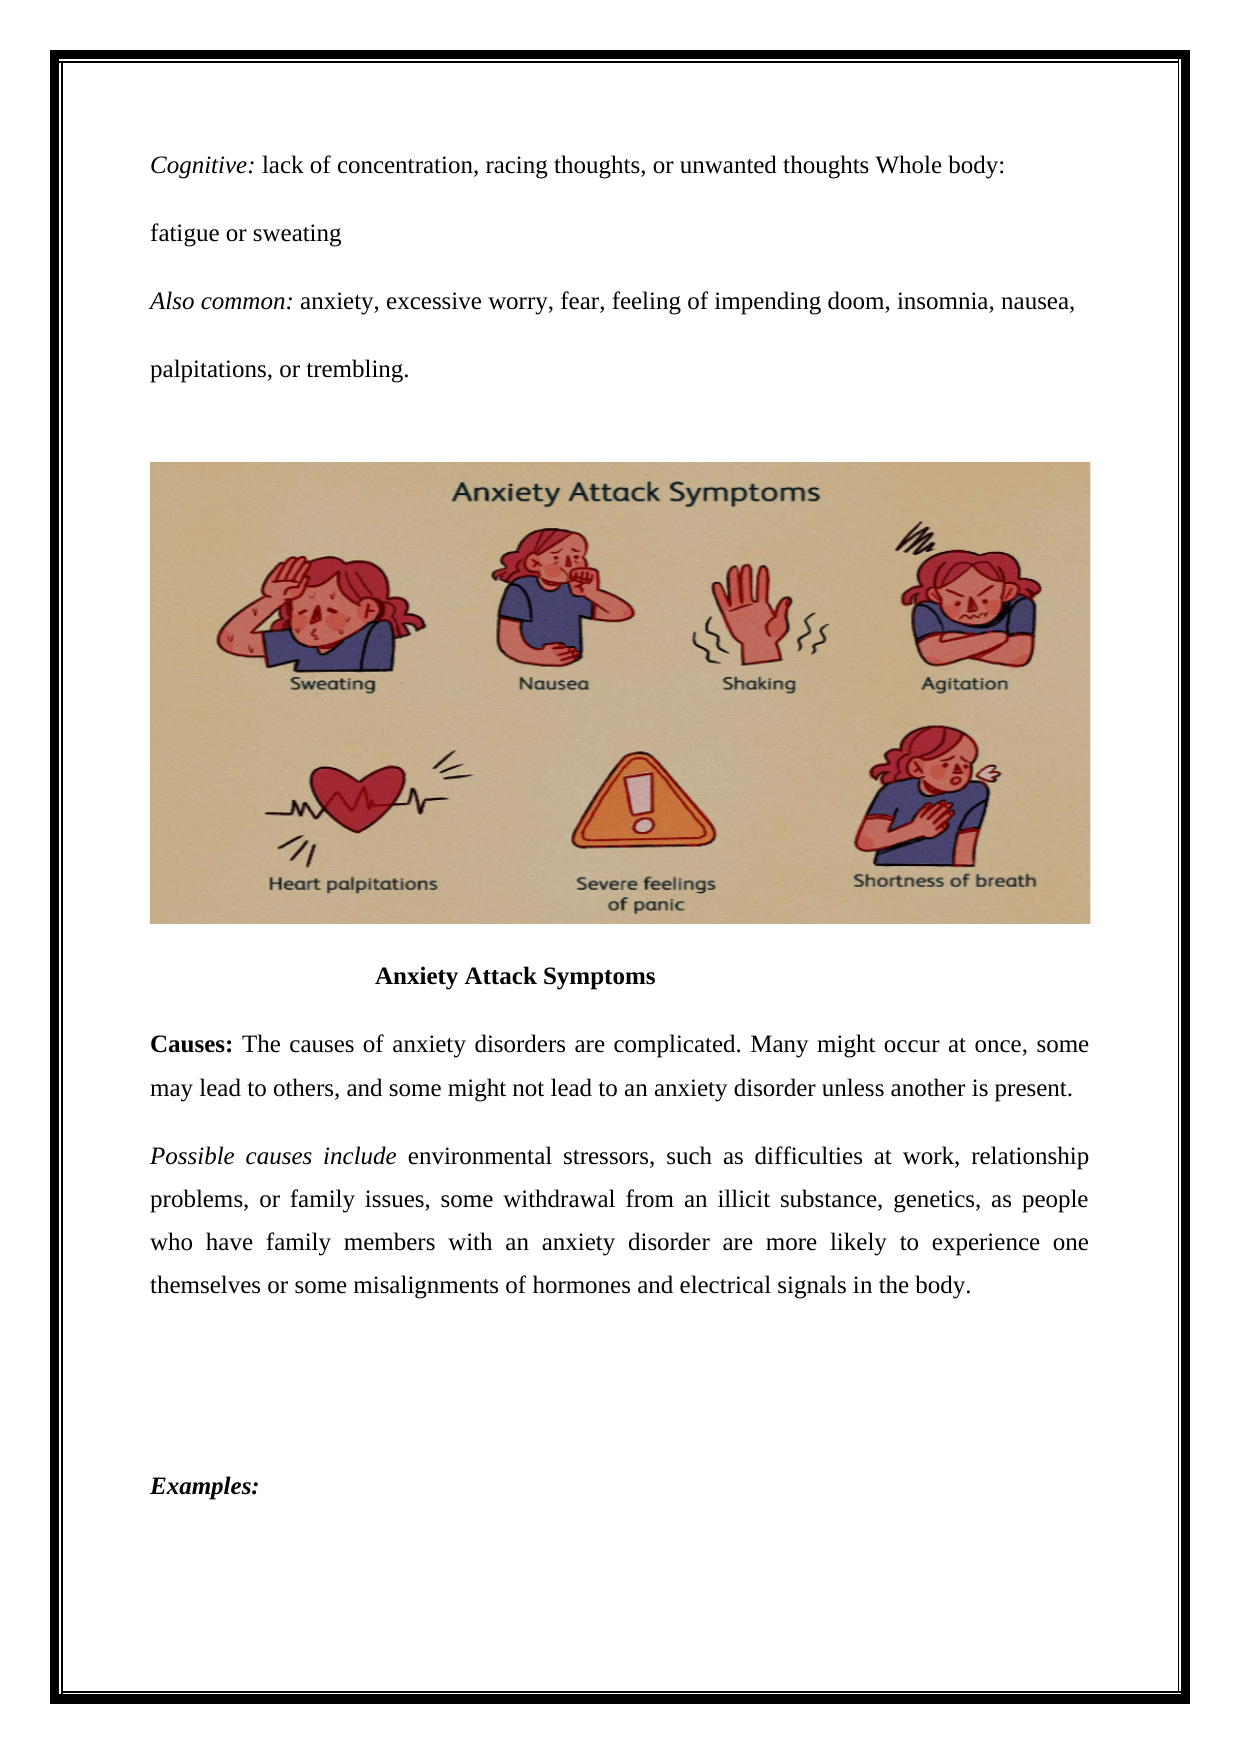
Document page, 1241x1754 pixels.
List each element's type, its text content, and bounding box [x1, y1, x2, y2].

text Examples: [150, 1471, 1090, 1499]
text Causes: The causes of anxiety disorders are complicated. Many might occur at once, some may lead to others, and some might not lead to an anxiety disorder unless another is present. [150, 1029, 1090, 1101]
text Cognitive: lack of concentration, racing thoughts, or unwanted thoughts Whole body: [150, 150, 1090, 179]
text Possible causes include environmental stressors, such as difficulties at work, relationship problems, or family issues, some withdrawal from an illicit substance, genetics, as people who have family members with an anxiety disorder are more likely to experience one themselves or some misalignments of hormones and electrical signals in the body. [150, 1141, 1090, 1299]
text fatigue or sweating [150, 218, 1090, 247]
picture [150, 462, 1091, 924]
text palpitations, or trembling. [150, 354, 1090, 383]
text Anxiety Attack Symptoms [150, 961, 1090, 990]
text Also common: anxiety, excessive worry, fear, feeling of impending doom, insomnia, nausea, [150, 286, 1090, 315]
